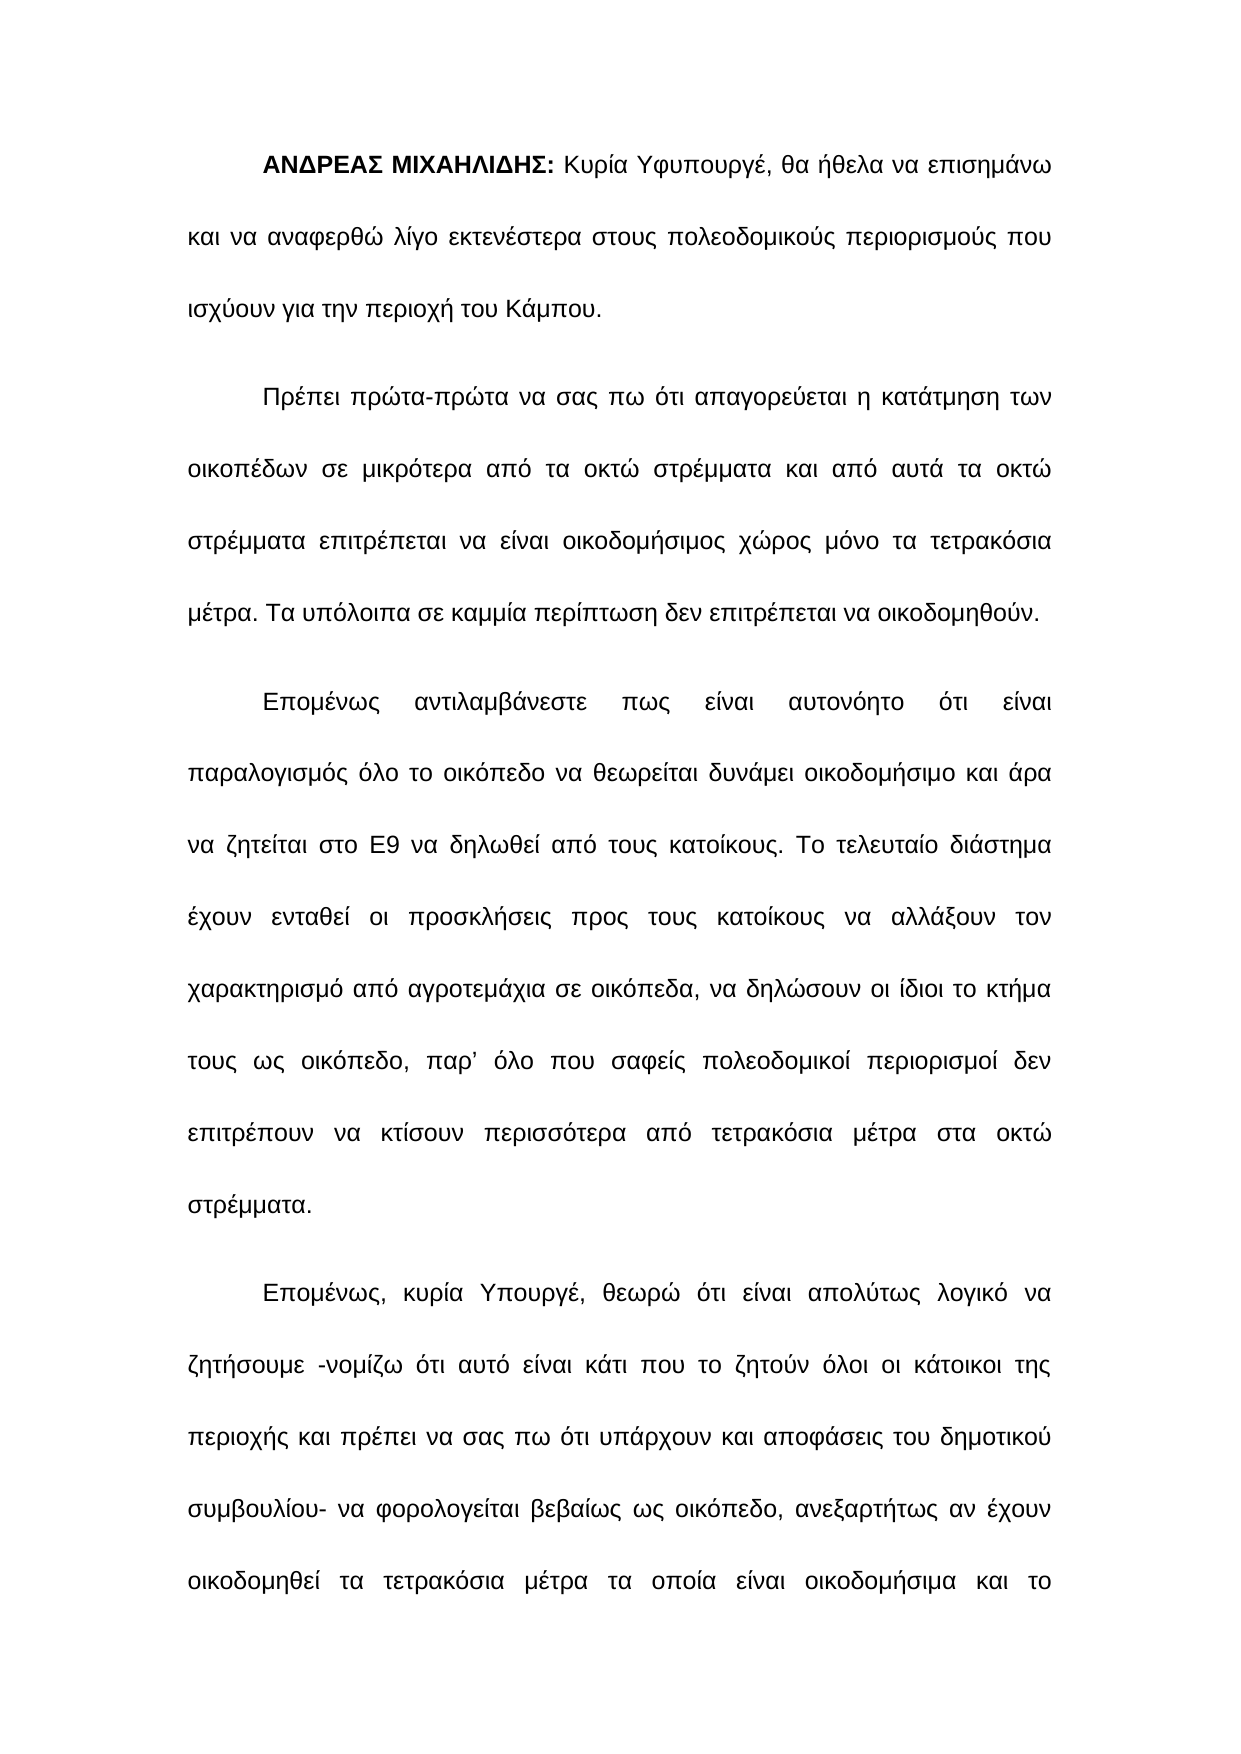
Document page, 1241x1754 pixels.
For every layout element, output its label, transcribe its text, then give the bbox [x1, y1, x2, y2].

text Επομένως αντιλαμβάνεστε πως είναι αυτονόητο ότι είναι παραλογισμός όλο το οικόπεδο να θεωρείται δυνάμει οικοδομήσιμο και άρα να ζητείται στο Ε9 να δηλωθεί από τους κατοίκους. Το τελευταίο διάστημα έχουν ενταθεί οι προσκλήσεις προς τους κατοίκους να αλλάξουν τον χαρακτηρισμό από αγροτεμάχια σε οικόπεδα, να δηλώσουν οι ίδιοι το κτήμα τους ως οικόπεδο, παρ’ όλο που σαφείς πολεοδομικοί περιορισμοί δεν επιτρέπουν να κτίσουν περισσότερα από τετρακόσια μέτρα στα οκτώ στρέμματα. [187, 686, 1053, 1218]
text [187, 1278, 1053, 1594]
text ΑΝΔΡΕΑΣ ΜΙΧΑΗΛΙΔΗΣ: Κυρία Υφυπουργέ, θα ήθελα να επισημάνω και να αναφερθώ λίγο εκτενέστερα στους πολεοδομικούς περιορισμούς που ισχύουν για την περιοχή του Κάμπου. [187, 150, 1053, 322]
text Πρέπει πρώτα-πρώτα να σας πω ότι απαγορεύεται η κατάτμηση των οικοπέδων σε μικρότερα από τα οκτώ στρέμματα και από αυτά τα οκτώ στρέμματα επιτρέπεται να είναι οικοδομήσιμος χώρος μόνο τα τετρακόσια μέτρα. Τα υπόλοιπα σε καμμία περίπτωση δεν επιτρέπεται να οικοδομηθούν. [187, 382, 1053, 627]
